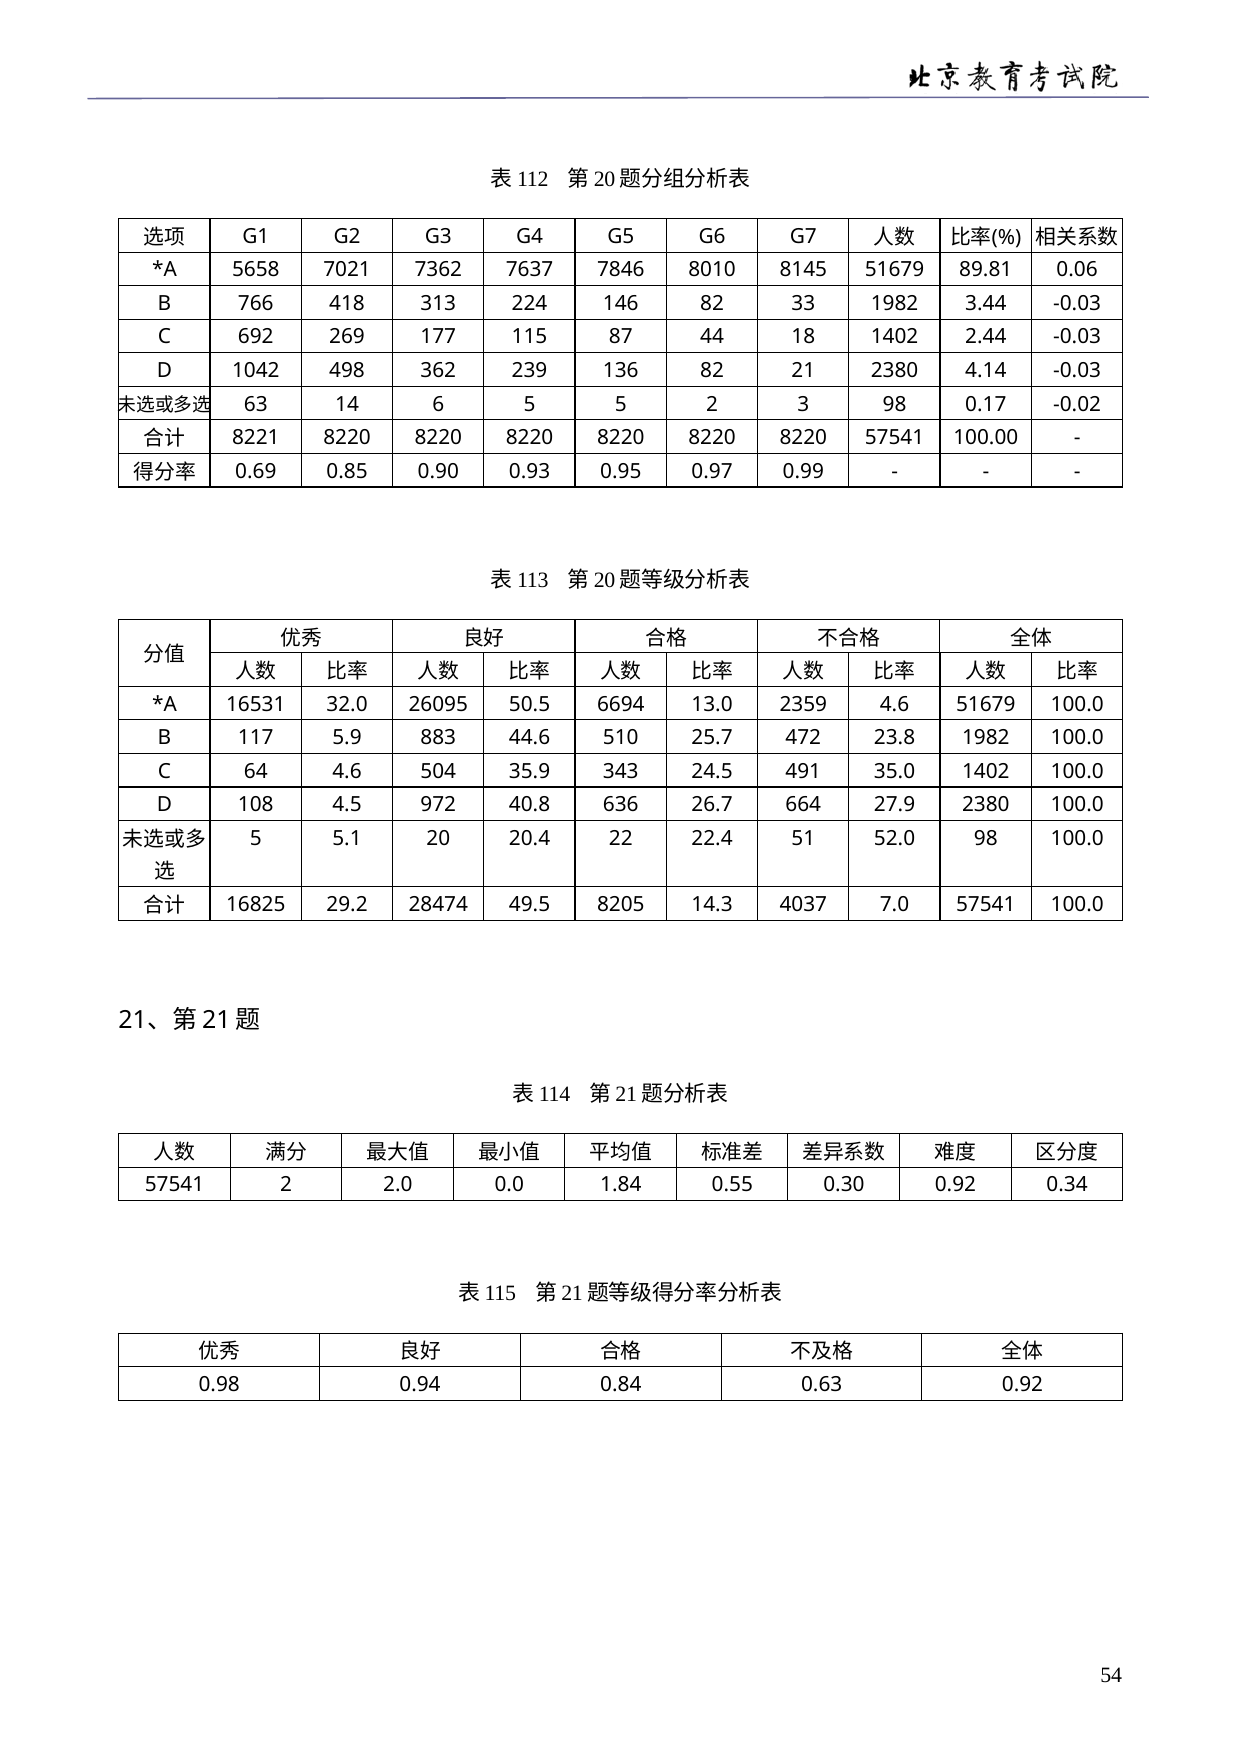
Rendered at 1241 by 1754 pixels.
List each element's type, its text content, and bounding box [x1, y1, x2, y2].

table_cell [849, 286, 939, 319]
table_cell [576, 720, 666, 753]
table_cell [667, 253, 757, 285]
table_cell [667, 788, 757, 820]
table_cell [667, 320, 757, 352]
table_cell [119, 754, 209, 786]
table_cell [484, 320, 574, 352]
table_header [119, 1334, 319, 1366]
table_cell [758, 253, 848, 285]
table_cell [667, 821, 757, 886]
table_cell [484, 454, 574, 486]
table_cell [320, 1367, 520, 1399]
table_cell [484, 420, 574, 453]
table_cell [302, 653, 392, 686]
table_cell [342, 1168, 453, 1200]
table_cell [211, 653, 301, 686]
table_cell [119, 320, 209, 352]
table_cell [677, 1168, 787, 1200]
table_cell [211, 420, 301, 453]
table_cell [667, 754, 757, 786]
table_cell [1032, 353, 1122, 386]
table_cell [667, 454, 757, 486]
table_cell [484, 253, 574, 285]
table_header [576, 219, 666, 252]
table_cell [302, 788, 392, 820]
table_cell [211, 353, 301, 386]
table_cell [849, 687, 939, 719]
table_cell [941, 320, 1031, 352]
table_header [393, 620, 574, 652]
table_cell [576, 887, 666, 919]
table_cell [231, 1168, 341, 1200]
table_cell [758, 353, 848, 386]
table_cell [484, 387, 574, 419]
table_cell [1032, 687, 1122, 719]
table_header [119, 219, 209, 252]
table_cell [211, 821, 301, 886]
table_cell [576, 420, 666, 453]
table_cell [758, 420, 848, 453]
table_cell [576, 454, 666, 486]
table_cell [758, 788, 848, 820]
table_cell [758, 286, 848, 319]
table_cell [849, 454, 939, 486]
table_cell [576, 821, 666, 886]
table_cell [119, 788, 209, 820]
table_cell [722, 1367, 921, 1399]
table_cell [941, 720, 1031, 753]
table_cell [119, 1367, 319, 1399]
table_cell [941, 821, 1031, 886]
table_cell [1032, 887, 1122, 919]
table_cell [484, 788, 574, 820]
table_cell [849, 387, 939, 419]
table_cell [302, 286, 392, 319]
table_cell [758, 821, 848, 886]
text 表 112 第20题分组分析表 [118, 161, 1122, 193]
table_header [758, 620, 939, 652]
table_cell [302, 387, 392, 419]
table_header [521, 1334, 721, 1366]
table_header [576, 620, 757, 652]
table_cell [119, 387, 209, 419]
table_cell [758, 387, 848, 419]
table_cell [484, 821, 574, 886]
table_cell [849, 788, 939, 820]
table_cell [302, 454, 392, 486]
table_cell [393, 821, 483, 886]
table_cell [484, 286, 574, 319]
text 表 113 第20题等级分析表 [118, 561, 1122, 594]
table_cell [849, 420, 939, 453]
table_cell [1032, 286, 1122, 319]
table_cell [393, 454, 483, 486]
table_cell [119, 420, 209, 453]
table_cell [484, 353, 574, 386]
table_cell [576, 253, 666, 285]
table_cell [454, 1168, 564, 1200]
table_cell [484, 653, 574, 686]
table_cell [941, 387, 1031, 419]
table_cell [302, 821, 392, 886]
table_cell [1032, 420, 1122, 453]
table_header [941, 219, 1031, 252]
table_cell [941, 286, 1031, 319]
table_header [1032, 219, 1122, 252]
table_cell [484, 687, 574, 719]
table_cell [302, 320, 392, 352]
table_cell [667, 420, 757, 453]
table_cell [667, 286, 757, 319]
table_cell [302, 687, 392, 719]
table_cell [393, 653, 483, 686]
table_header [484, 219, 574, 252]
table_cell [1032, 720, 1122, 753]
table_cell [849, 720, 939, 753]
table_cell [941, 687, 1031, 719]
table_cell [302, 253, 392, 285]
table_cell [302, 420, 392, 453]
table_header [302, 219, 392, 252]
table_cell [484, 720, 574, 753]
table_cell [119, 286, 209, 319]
text 表 115 第21题等级得分率分析表 [118, 1275, 1122, 1307]
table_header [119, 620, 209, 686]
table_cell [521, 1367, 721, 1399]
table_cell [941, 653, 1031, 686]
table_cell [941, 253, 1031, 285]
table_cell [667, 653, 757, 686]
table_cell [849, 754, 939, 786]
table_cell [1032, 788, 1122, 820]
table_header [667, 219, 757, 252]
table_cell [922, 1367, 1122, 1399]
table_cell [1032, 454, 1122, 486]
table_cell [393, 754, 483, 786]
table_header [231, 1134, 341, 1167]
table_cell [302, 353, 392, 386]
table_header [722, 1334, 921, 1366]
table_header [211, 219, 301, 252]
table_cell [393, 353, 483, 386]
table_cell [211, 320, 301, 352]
picture [909, 56, 1123, 94]
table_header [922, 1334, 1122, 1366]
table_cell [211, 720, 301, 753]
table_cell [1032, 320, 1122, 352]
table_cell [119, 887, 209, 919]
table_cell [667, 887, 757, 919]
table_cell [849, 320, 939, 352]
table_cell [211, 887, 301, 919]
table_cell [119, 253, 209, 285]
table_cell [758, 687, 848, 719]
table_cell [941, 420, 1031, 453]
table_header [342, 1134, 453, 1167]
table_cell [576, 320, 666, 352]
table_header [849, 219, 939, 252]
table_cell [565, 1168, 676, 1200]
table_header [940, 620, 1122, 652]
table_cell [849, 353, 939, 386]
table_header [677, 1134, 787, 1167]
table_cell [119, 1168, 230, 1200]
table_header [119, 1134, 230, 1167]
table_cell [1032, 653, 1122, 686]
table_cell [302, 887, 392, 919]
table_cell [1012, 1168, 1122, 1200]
text 表 114 第21题分析表 [118, 1076, 1122, 1108]
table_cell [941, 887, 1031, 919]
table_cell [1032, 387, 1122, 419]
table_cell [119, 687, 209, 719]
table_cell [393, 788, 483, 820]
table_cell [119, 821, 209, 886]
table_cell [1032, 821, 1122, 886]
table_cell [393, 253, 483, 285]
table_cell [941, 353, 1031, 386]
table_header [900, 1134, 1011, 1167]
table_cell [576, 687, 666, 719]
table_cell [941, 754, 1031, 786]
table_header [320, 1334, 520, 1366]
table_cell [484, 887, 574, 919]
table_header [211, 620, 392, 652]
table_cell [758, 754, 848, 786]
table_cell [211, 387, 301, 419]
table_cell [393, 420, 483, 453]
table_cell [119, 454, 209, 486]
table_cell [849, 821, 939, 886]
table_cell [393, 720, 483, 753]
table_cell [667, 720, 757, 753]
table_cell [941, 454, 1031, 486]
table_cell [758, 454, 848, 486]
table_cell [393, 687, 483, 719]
title 第21题 [118, 986, 1122, 1051]
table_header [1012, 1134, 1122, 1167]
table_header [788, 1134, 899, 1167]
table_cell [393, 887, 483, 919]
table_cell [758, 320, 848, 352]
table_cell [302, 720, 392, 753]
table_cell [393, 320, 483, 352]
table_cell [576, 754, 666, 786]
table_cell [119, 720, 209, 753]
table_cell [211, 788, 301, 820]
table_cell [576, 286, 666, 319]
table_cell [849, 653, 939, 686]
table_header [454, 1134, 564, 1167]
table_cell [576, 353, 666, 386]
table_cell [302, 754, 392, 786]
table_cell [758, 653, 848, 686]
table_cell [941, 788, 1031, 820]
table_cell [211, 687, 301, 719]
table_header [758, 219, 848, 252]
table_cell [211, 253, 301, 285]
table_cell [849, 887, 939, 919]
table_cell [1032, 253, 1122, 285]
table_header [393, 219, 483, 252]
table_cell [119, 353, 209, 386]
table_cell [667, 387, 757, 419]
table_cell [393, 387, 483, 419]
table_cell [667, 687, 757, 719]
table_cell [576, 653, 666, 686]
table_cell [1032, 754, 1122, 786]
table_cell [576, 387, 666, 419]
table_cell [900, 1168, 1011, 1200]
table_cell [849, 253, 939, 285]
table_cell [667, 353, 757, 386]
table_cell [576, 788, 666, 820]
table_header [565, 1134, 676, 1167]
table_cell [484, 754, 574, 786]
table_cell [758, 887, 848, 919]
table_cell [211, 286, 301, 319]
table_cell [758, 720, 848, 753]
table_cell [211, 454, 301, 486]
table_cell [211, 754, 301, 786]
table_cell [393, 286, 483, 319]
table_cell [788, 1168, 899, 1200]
